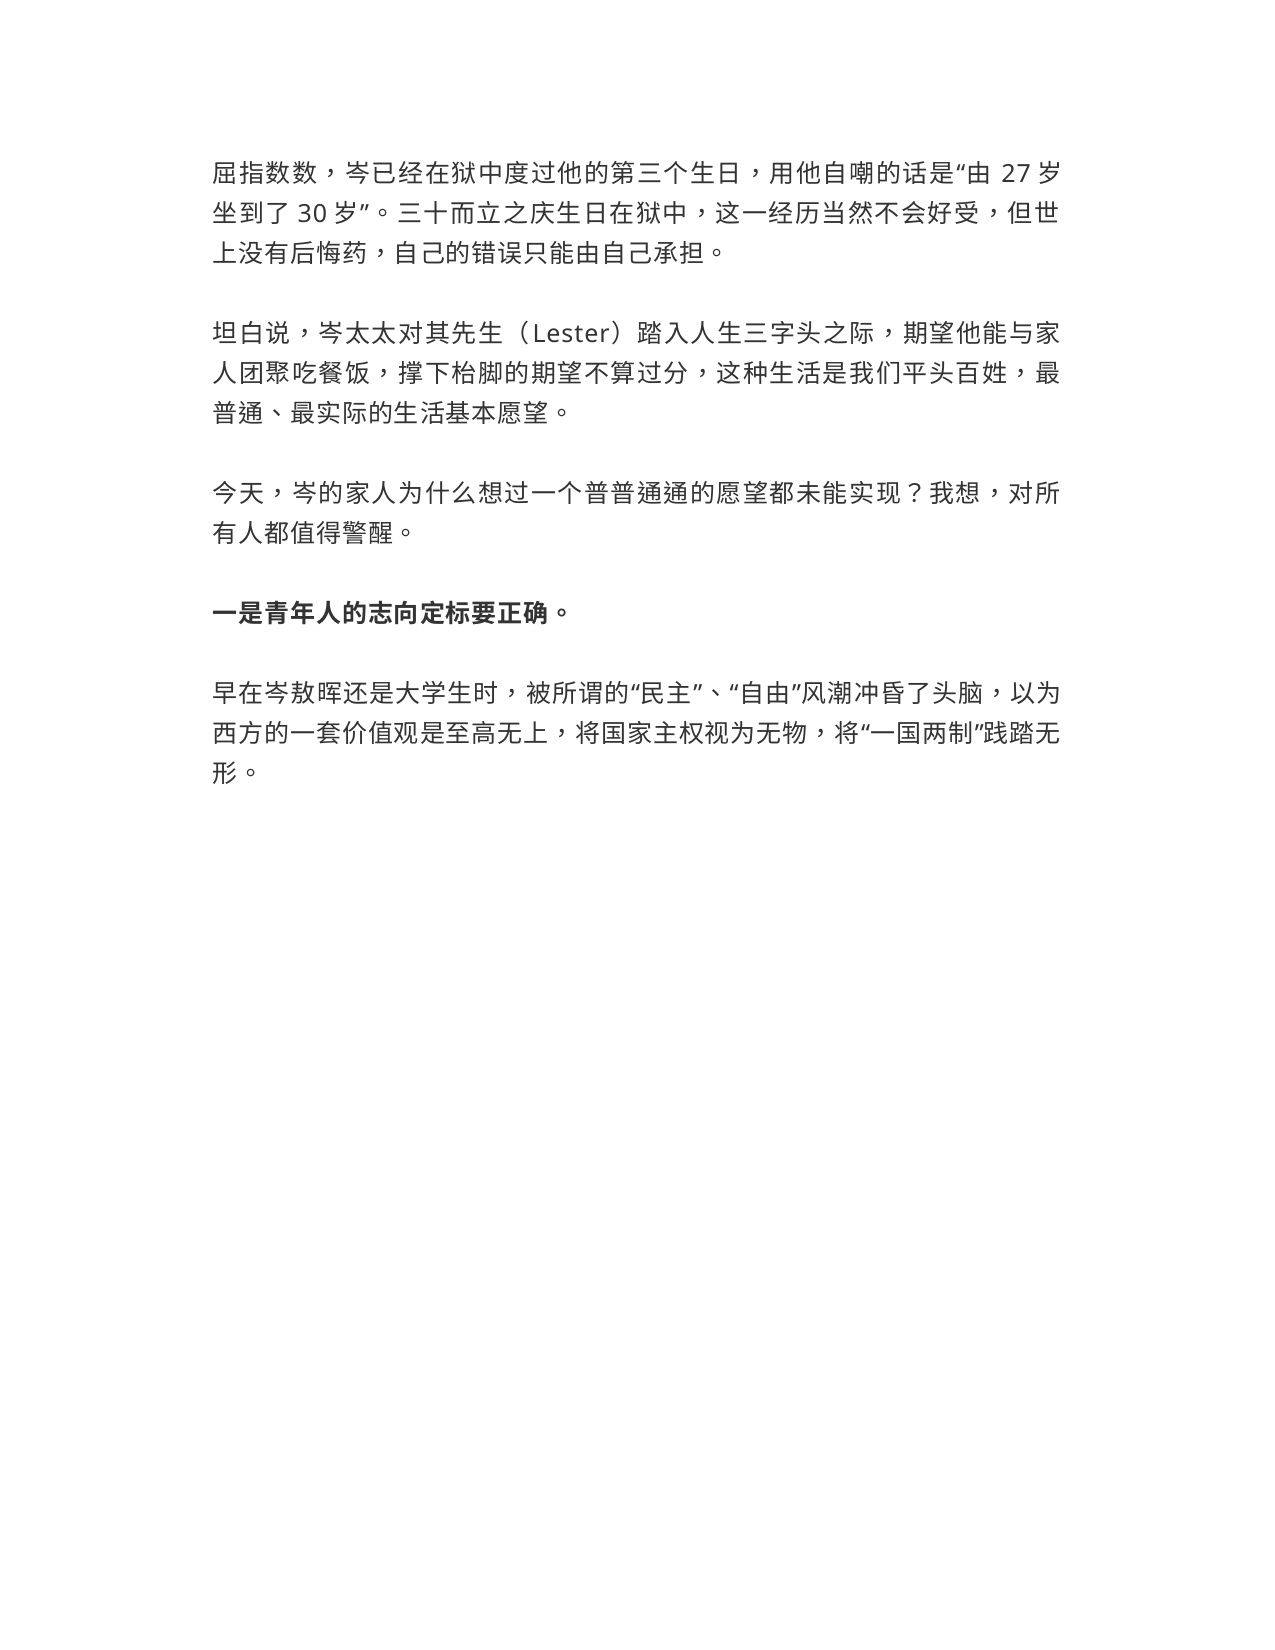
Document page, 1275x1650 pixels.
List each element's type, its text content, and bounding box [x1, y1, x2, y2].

text 屈指数数，岑已经在狱中度过他的第三个生日，用他自嘲的话是“由27岁坐到了30岁”。三十而立之庆生日在狱中，这一经历当然不会好受，但世上没有后悔药，自己的错误只能由自己承担。 [212, 150, 1062, 270]
text 早在岑敖晖还是大学生时，被所谓的“民主”、“自由”风潮冲昏了头脑，以为西方的一套价值观是至高无上，将国家主权视为无物，将“一国两制”践踏无形。 [212, 670, 1062, 790]
text 一是青年人的志向定标要正确。 [212, 590, 1062, 630]
text 今天，岑的家人为什么想过一个普普通通的愿望都未能实现？我想，对所有人都值得警醒。 [212, 470, 1062, 550]
text 坦白说，岑太太对其先生（Lester）踏入人生三字头之际，期望他能与家人团聚吃餐饭，撑下枱脚的期望不算过分，这种生活是我们平头百姓，最普通、最实际的生活基本愿望。 [212, 310, 1062, 430]
